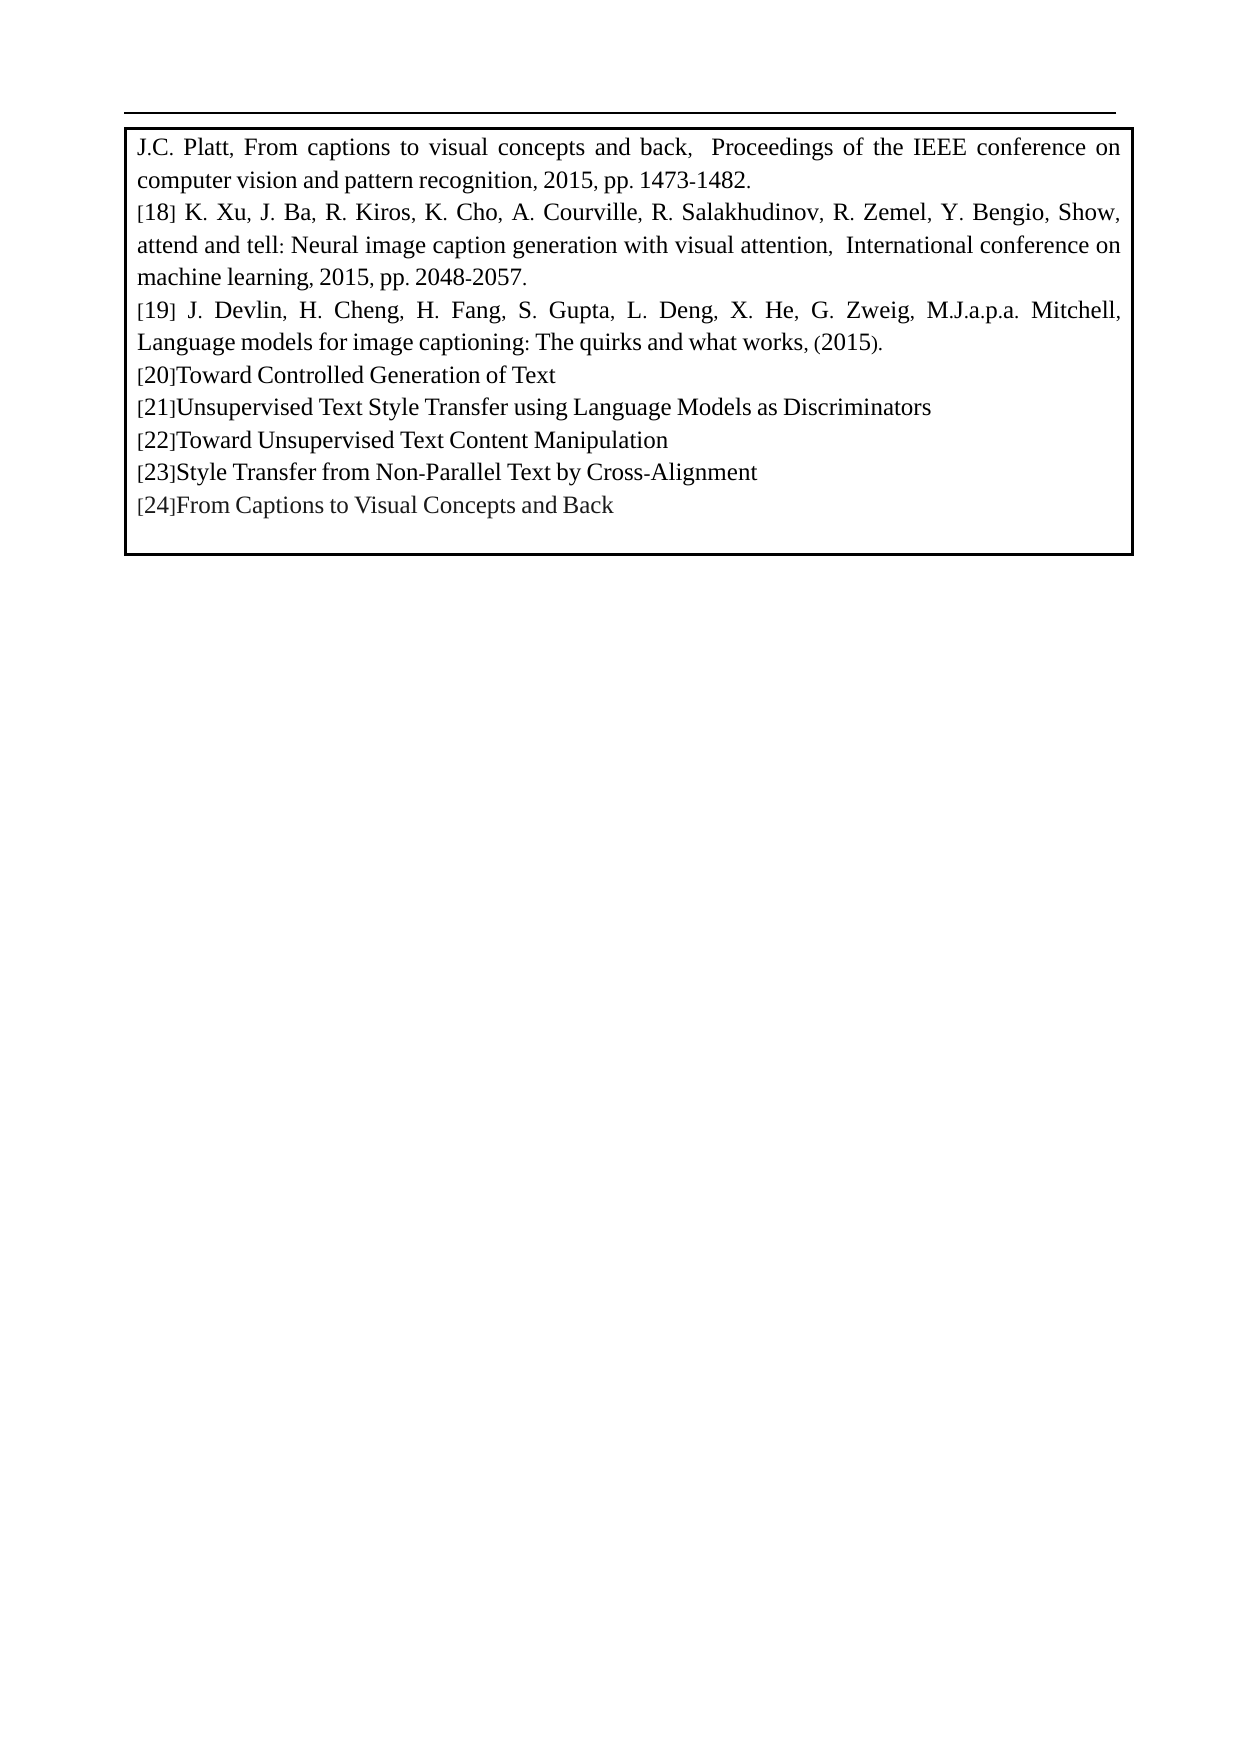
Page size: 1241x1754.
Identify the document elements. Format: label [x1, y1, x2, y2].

table_header [127, 130, 1131, 553]
